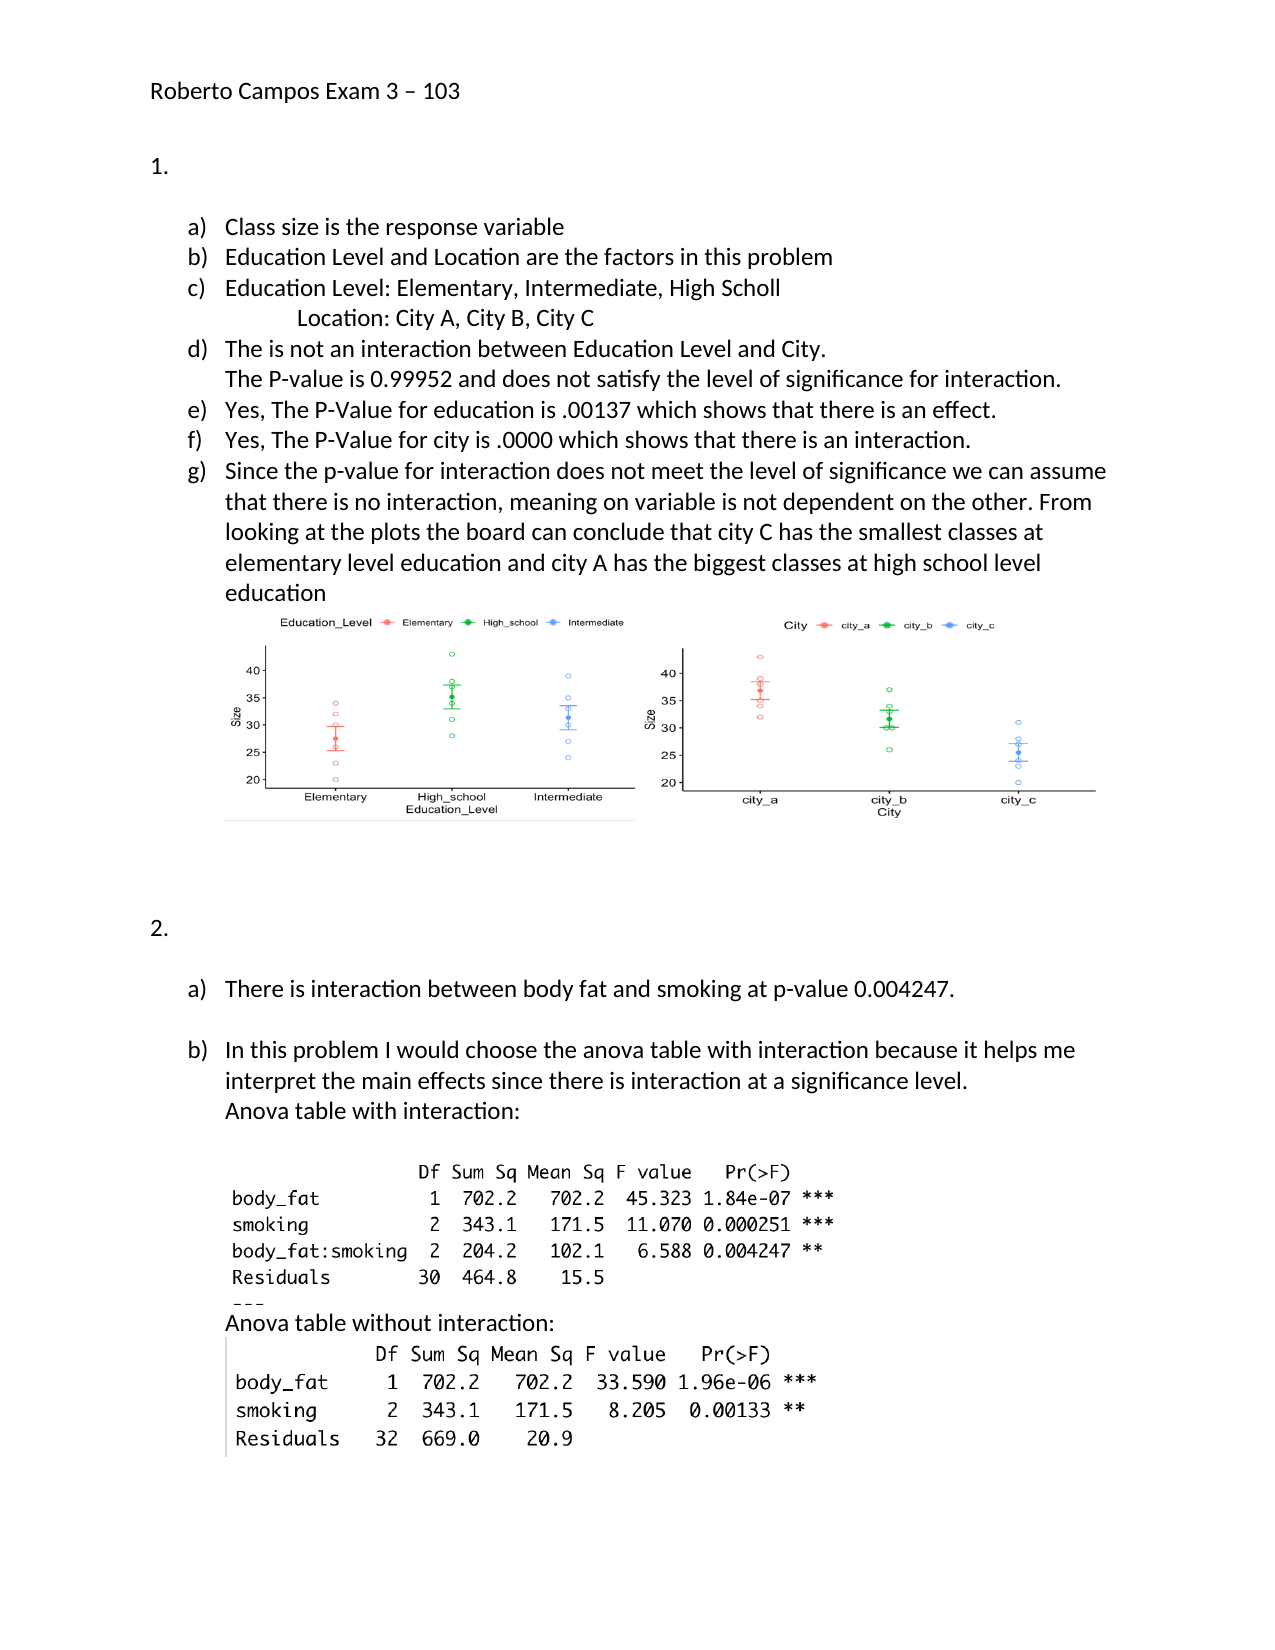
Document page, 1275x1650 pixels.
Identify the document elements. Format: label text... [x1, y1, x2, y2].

list Education Level and Location are the factors in this problem [187, 242, 1125, 272]
text Location: City A, City B, City C [150, 303, 1125, 333]
list Since the p-value for interaction does not meet the level of significance we can assume that there is no interaction, meaning on variable is not dependent on the other. From looking at the plots the board can conclude that city C has the smallest classes at elementary level education and city A has the biggest classes at high school level education [187, 455, 1125, 608]
list Anova table without interaction: [225, 1307, 1125, 1337]
picture [225, 607, 635, 821]
list Education Level: Elementary, Intermediate, High Scholl [187, 272, 1125, 303]
list Yes, The P-Value for education is .00137 which shows that there is an effect. [187, 394, 1125, 425]
list The is not an interaction between Education Level and City. [187, 333, 1125, 364]
list Anova table with interaction: [225, 1095, 1125, 1126]
text The P-value is 0.99952 and does not satisfy the level of significance for interaction. [225, 364, 1125, 394]
picture [225, 1156, 850, 1307]
list There is interaction between body fat and smoking at p-value 0.004247. [187, 973, 1125, 1004]
picture [225, 1337, 829, 1457]
list Yes, The P-Value for city is .0000 which shows that there is an interaction. [187, 425, 1125, 455]
text 1. [150, 150, 1125, 181]
picture [640, 608, 1101, 821]
list Class size is the response variable [187, 211, 1125, 242]
text 2. [150, 912, 1125, 943]
list In this problem I would choose the anova table with interaction because it helps me interpret the main effects since there is interaction at a significance level. [187, 1034, 1125, 1095]
